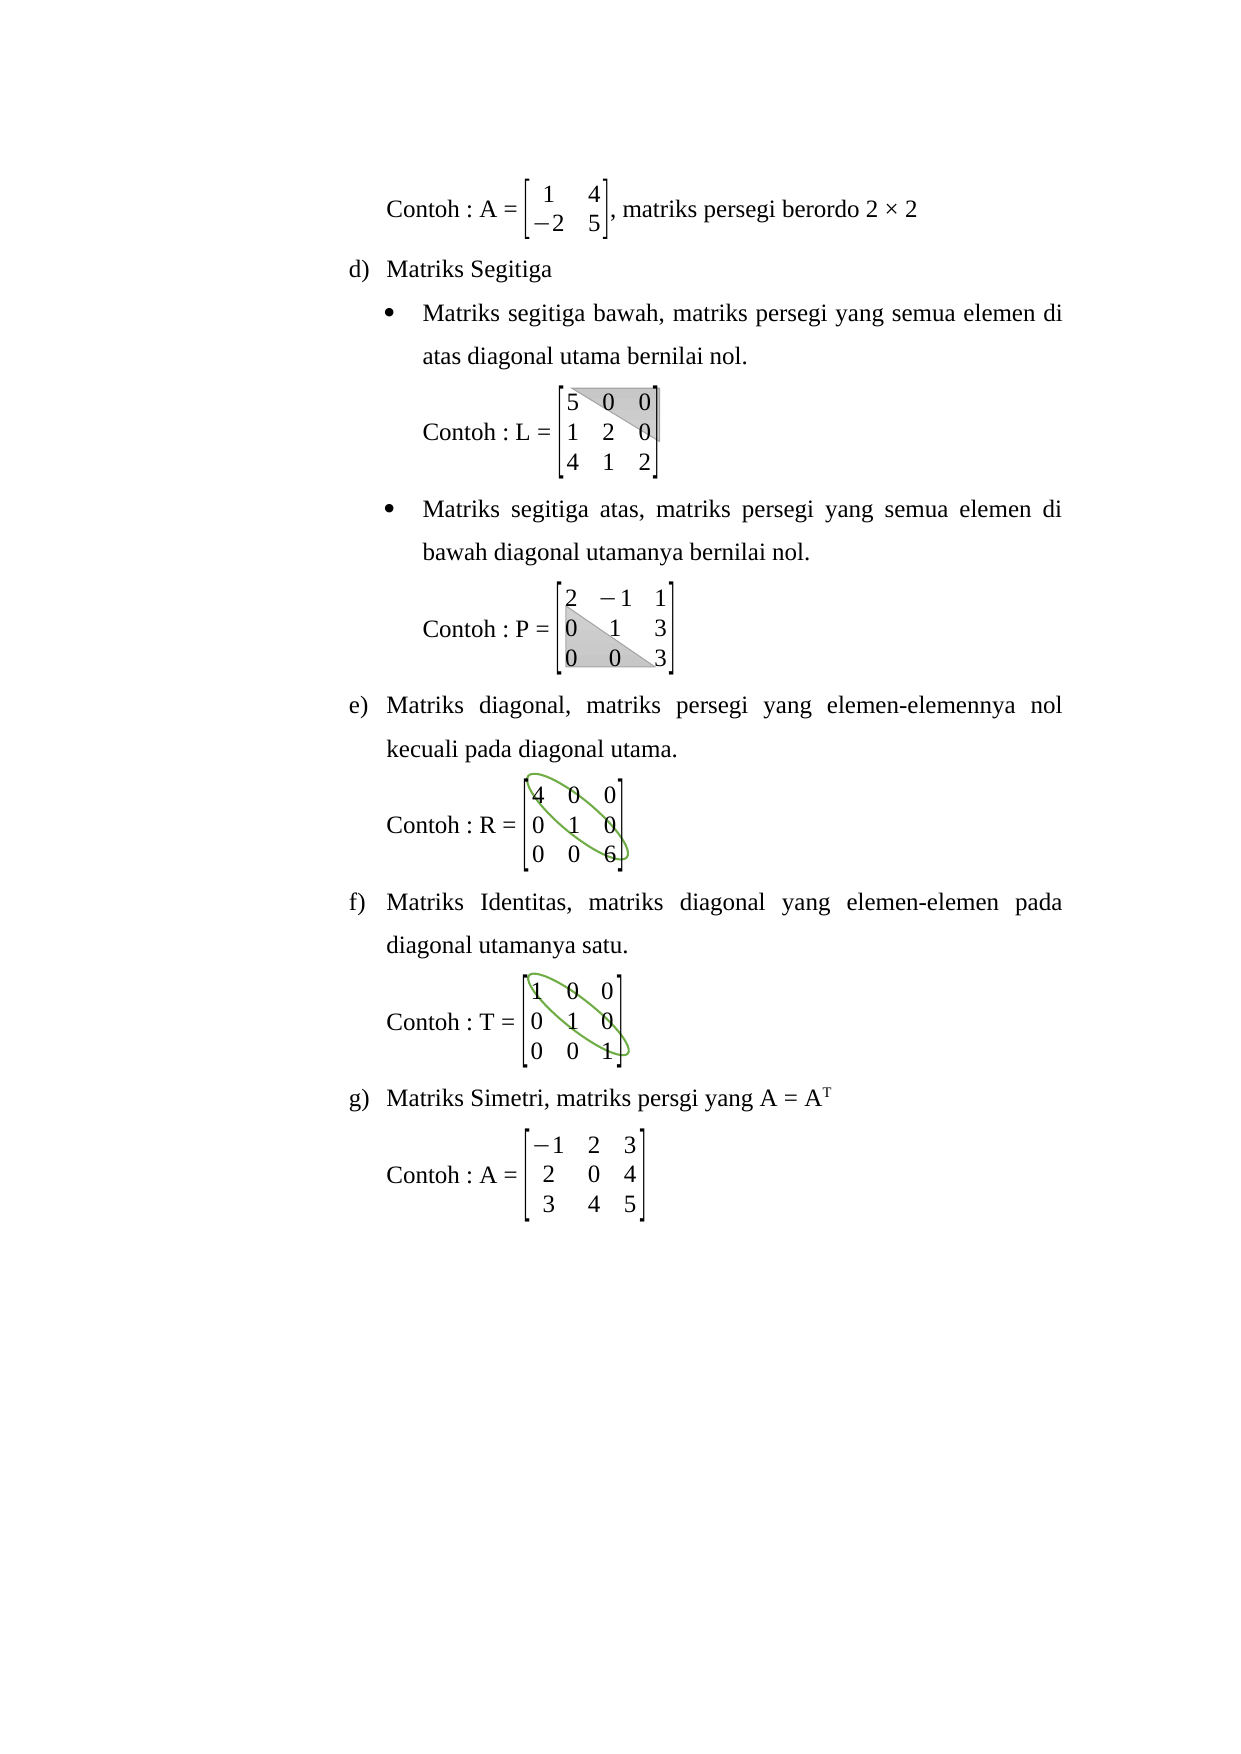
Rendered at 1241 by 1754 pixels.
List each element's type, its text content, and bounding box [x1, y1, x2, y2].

list Matriks Identitas, matriks diagonal yang elemen-elemen pada diagonal utamanya satu. [349, 887, 1063, 959]
list Contoh : P = [422, 580, 1063, 676]
list Matriks segitiga bawah, matriks persegi yang semua elemen di atas diagonal utama bernilai nol. [385, 298, 1063, 369]
list Contoh : A = [386, 1127, 1063, 1222]
list Matriks Segitiga [349, 254, 1062, 283]
list Contoh : L = [422, 384, 1063, 480]
list Matriks Simetri, matriks persgi yang A = AT [349, 1083, 1063, 1112]
list Matriks diagonal, matriks persegi yang elemen-elemennya nol kecuali pada diagonal utama. [349, 691, 1063, 762]
list Contoh : A = , matriks persegi berordo 2 × 2 [386, 177, 1062, 240]
list Matriks segitiga atas, matriks persegi yang semua elemen di bawah diagonal utamanya bernilai nol. [385, 494, 1063, 566]
list Contoh : R = [386, 777, 1063, 873]
list Contoh : T = [386, 973, 1063, 1069]
